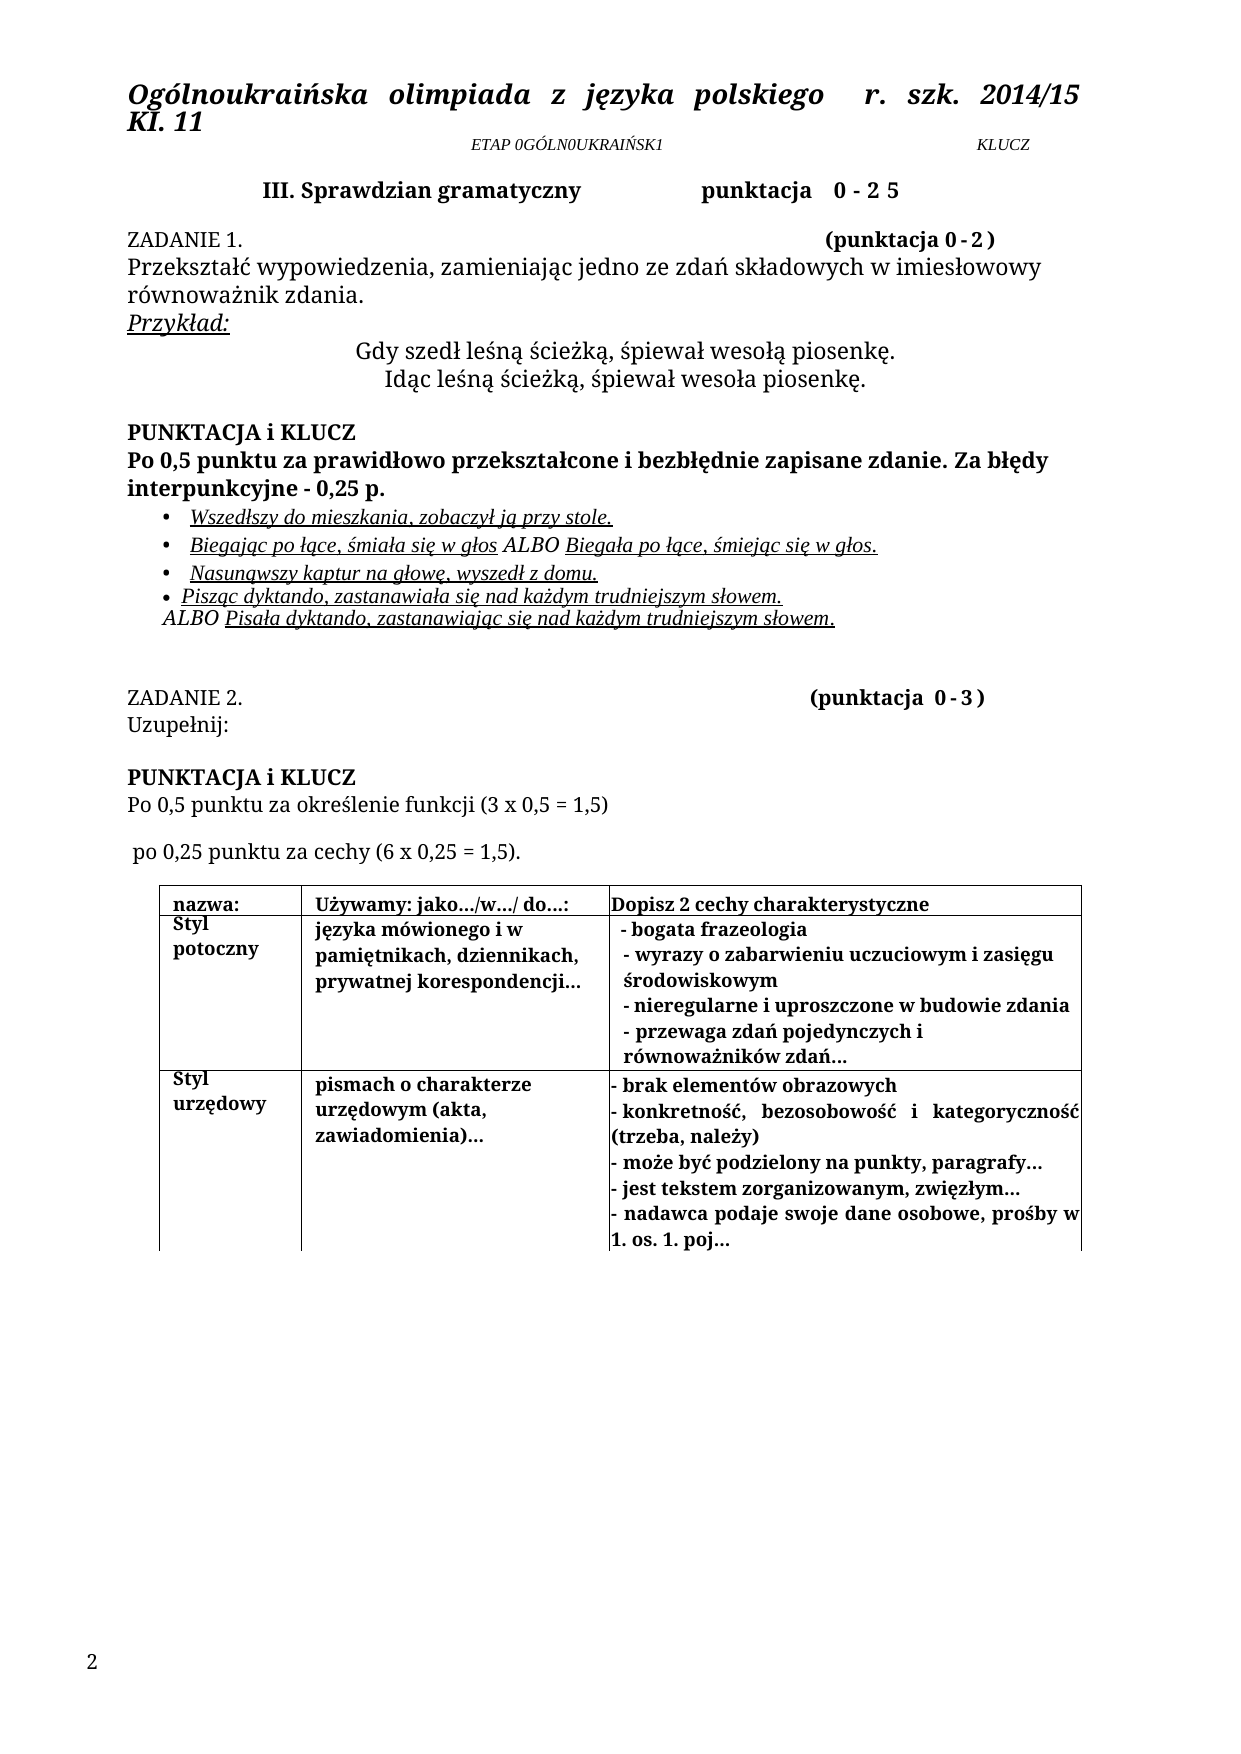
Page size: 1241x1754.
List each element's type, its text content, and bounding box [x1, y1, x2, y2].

table_header Używamy: jako.../w.../ do...: [302, 886, 609, 915]
text Uzupełnij: [127, 711, 1130, 738]
text ZADANIE 2. (punktacja 0-3) [127, 683, 1130, 711]
table_header nazwa: [160, 886, 301, 915]
text Idąc leśną ścieżką, śpiewał wesoła piosenkę. [121, 365, 1130, 393]
text PUNKTACJA i KLUCZ [127, 418, 1130, 446]
text ETAP 0GÓLN0UKRAIŃSK1 KLUCZ [471, 137, 1130, 154]
list Biegając po łące, śmiała się w głos ALBO Biegała po łące, śmiejąc się w głos. [162, 530, 1130, 558]
text po 0,25 punktu za cechy (6 x 0,25 = 1,5). [127, 838, 699, 865]
text ALBO Pisała dyktando, zastanawiając się nad każdym trudniejszym słowem. [162, 608, 1130, 629]
table_cell brak elementów obrazowych konkretność, bezosobowość i kategoryczność (trzeba, należy) może być podzielony na punkty, paragrafy... jest tekstem zorganizowanym, zwięzłym... nadawca podaje swoje dane osobowe, prośby w 1. os. 1. poj... [610, 1071, 1081, 1251]
list Wszedłszy do mieszkania, zobaczył ją przy stole. [162, 502, 1130, 530]
table_cell pismach o charakterze urzędowym (akta, zawiadomienia)... [302, 1071, 609, 1251]
table_cell Styl potoczny [160, 916, 301, 1070]
text Po 0,5 punktu za prawidłowo przekształcone i bezbłędnie zapisane zdanie. Za błędy interpunkcyjne - 0,25 p. [127, 446, 1057, 502]
text Przekształć wypowiedzenia, zamieniając jedno ze zdań składowych w imiesłowowy równoważnik zdania. [127, 253, 1057, 309]
table_cell Styl urzędowy [160, 1071, 301, 1251]
table_cell języka mówionego i w pamiętnikach, dziennikach, prywatnej korespondencji... [302, 916, 609, 1070]
text PUNKTACJA i KLUCZ [127, 763, 1130, 791]
text Po 0,5 punktu za określenie funkcji (3 x 0,5 = 1,5) [127, 791, 699, 818]
text Ogólnoukraińska olimpiada z języka polskiego r. szk. 2014/15 KI. 11 [127, 83, 1080, 137]
table_cell - bogata frazeologia wyrazy o zabarwieniu uczuciowym i zasięgu środowiskowym - nieregularne i uproszczone w budowie zdania przewaga zdań pojedynczych i równoważników zdań... [610, 916, 1081, 1070]
text ZADANIE 1. (punktacja 0-2) [127, 224, 1130, 253]
text Przykład: [127, 309, 1130, 337]
table_header Dopisz 2 cechy charakterystyczne [610, 886, 1081, 915]
text Gdy szedł leśną ścieżką, śpiewał wesołą piosenkę. [121, 337, 1130, 365]
text III. Sprawdzian gramatyczny punktacja 0-25 [262, 181, 1130, 203]
list Nasunąwszy kaptur na głowę, wyszedł z domu. [162, 558, 1130, 586]
text ⦁ Pisząc dyktando, zastanawiała się nad każdym trudniejszym słowem. [162, 586, 1130, 608]
